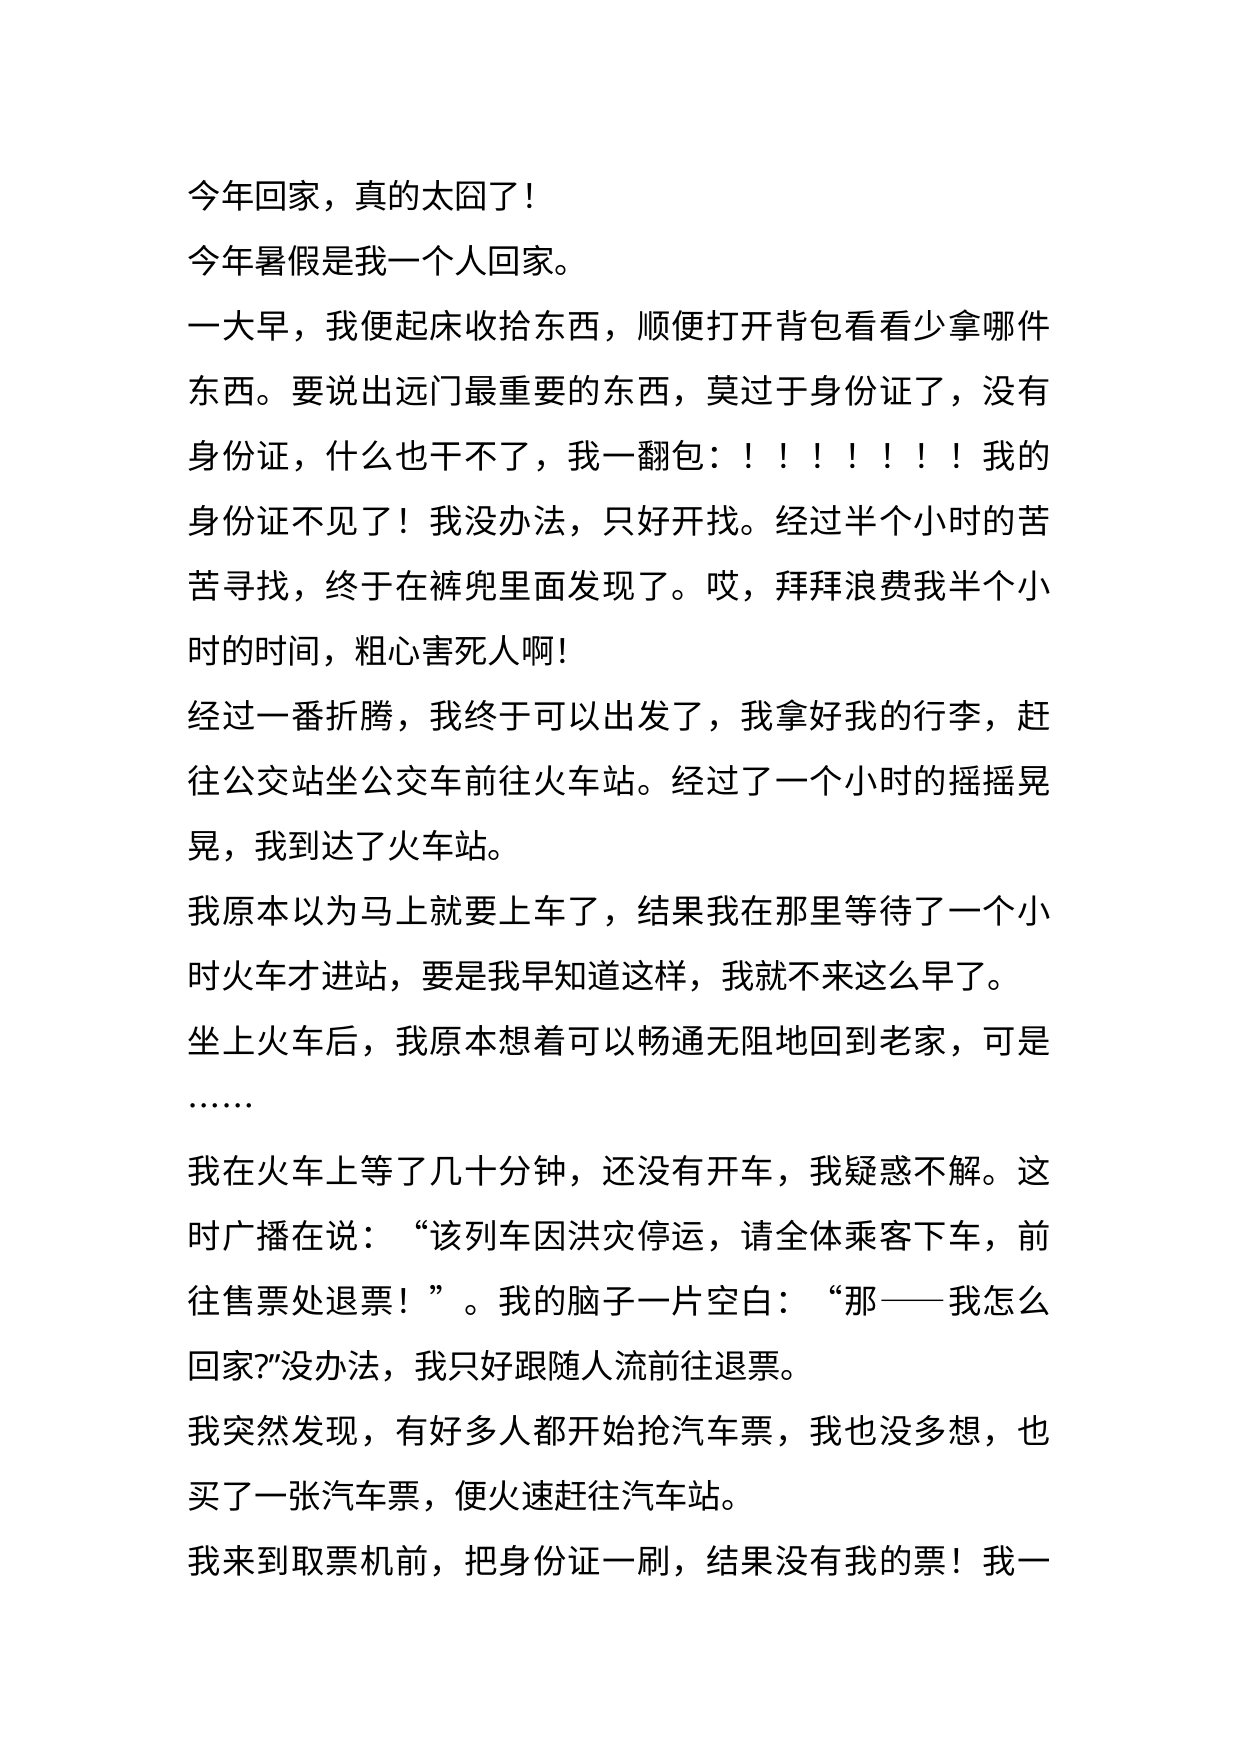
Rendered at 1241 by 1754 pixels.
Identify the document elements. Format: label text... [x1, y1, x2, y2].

text 经过一番折腾，我终于可以出发了，我拿好我的行李，赶往公交站坐公交车前往火车站。经过了一个小时的摇摇晃晃，我到达了火车站。 [187, 682, 1053, 877]
text 我原本以为马上就要上车了，结果我在那里等待了一个小时火车才进站，要是我早知道这样，我就不来这么早了。 [187, 877, 1053, 1007]
text 今年暑假是我一个人回家。 [187, 227, 1053, 292]
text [187, 1527, 1053, 1592]
text 今年回家，真的太囧了！ [187, 162, 1053, 227]
text 我突然发现，有好多人都开始抢汽车票，我也没多想，也买了一张汽车票，便火速赶往汽车站。 [187, 1397, 1053, 1527]
text 我在火车上等了几十分钟，还没有开车，我疑惑不解。这时广播在说：“该列车因洪灾停运，请全体乘客下车，前往售票处退票！”。我的脑子一片空白：“那——我怎么回家?”没办法，我只好跟随人流前往退票。 [187, 1137, 1053, 1397]
text 坐上火车后，我原本想着可以畅通无阻地回到老家，可是…… [187, 1007, 1053, 1137]
text 一大早，我便起床收拾东西，顺便打开背包看看少拿哪件东西。要说出远门最重要的东西，莫过于身份证了，没有身份证，什么也干不了，我一翻包：！！！！！！！我的身份证不见了！我没办法，只好开找。经过半个小时的苦苦寻找，终于在裤兜里面发现了。哎，拜拜浪费我半个小时的时间，粗心害死人啊！ [187, 292, 1053, 682]
